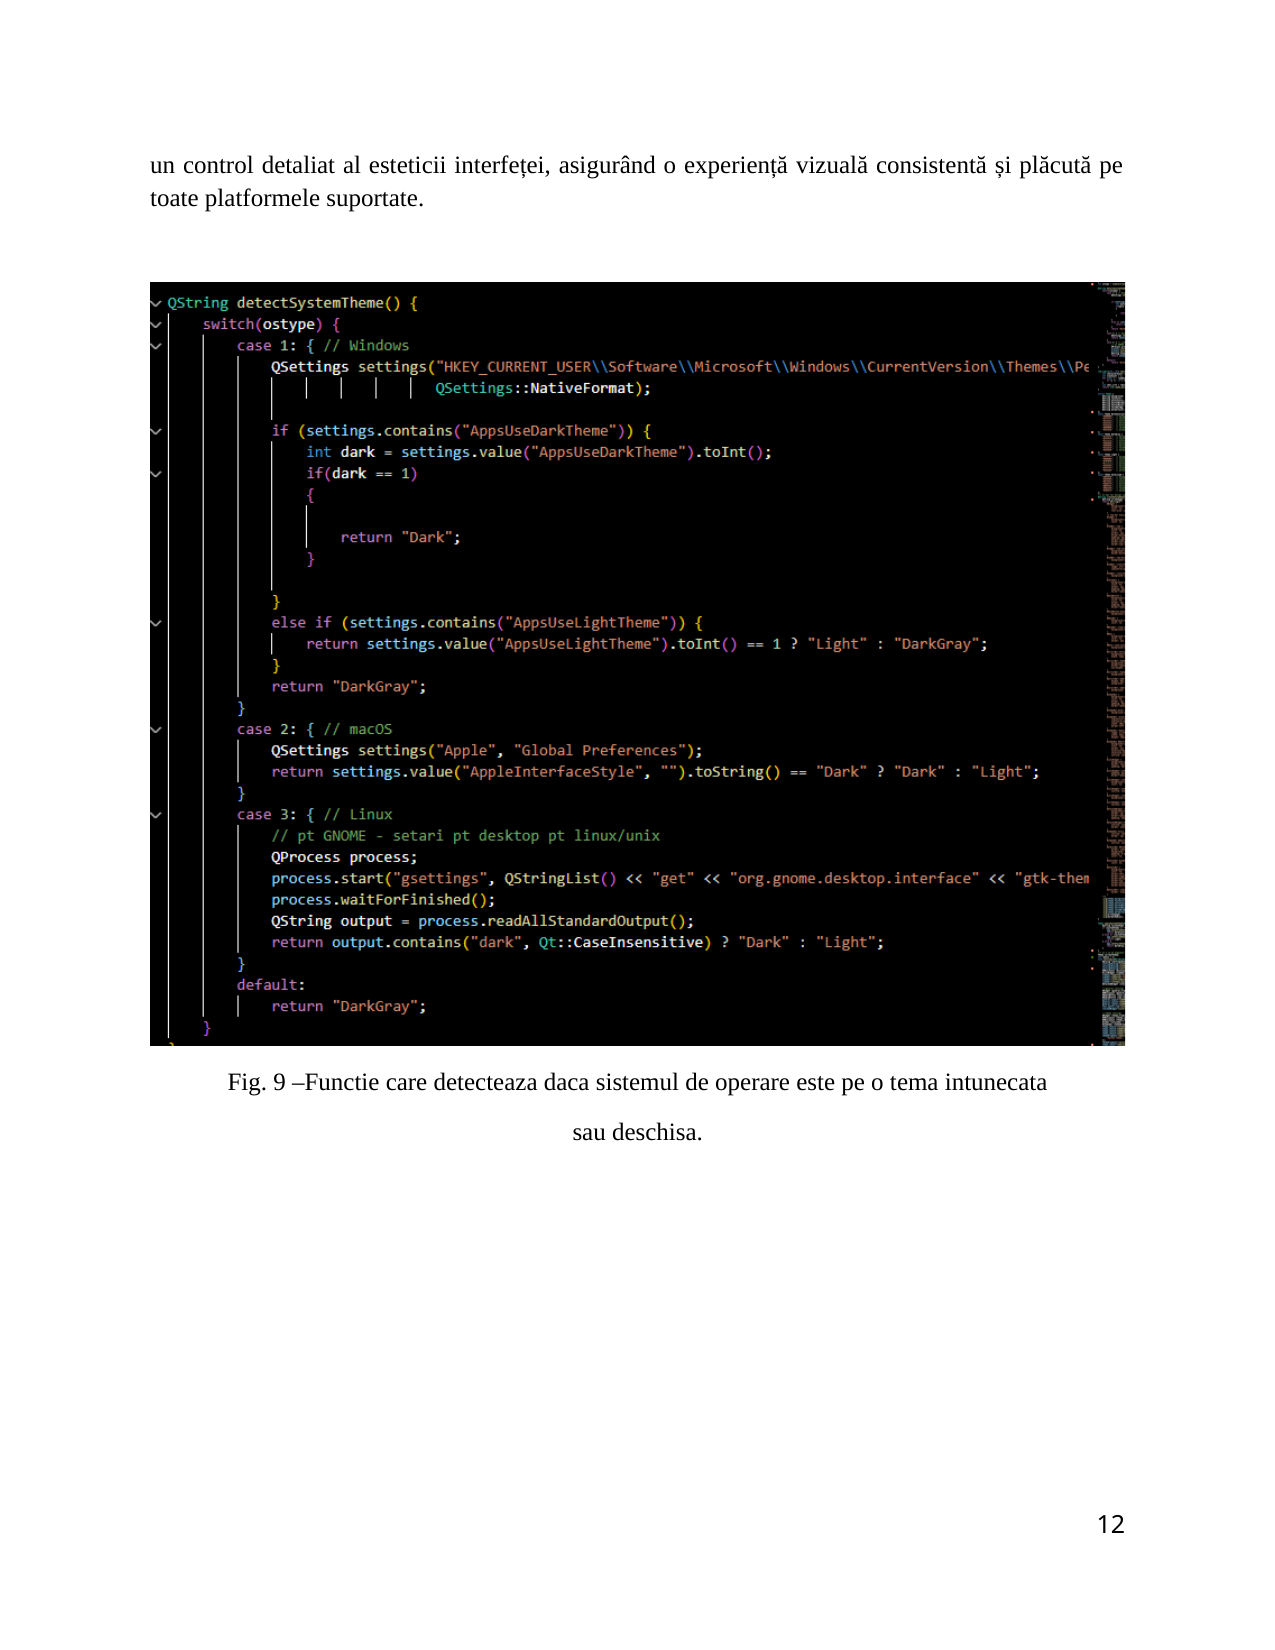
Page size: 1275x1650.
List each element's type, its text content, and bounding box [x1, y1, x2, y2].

picture [150, 282, 1125, 1046]
text Fig. 9 –Functie care detecteaza daca sistemul de operare este pe o tema intunecata [150, 1067, 1125, 1096]
text sau deschisa. [150, 1117, 1125, 1146]
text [150, 150, 1125, 212]
